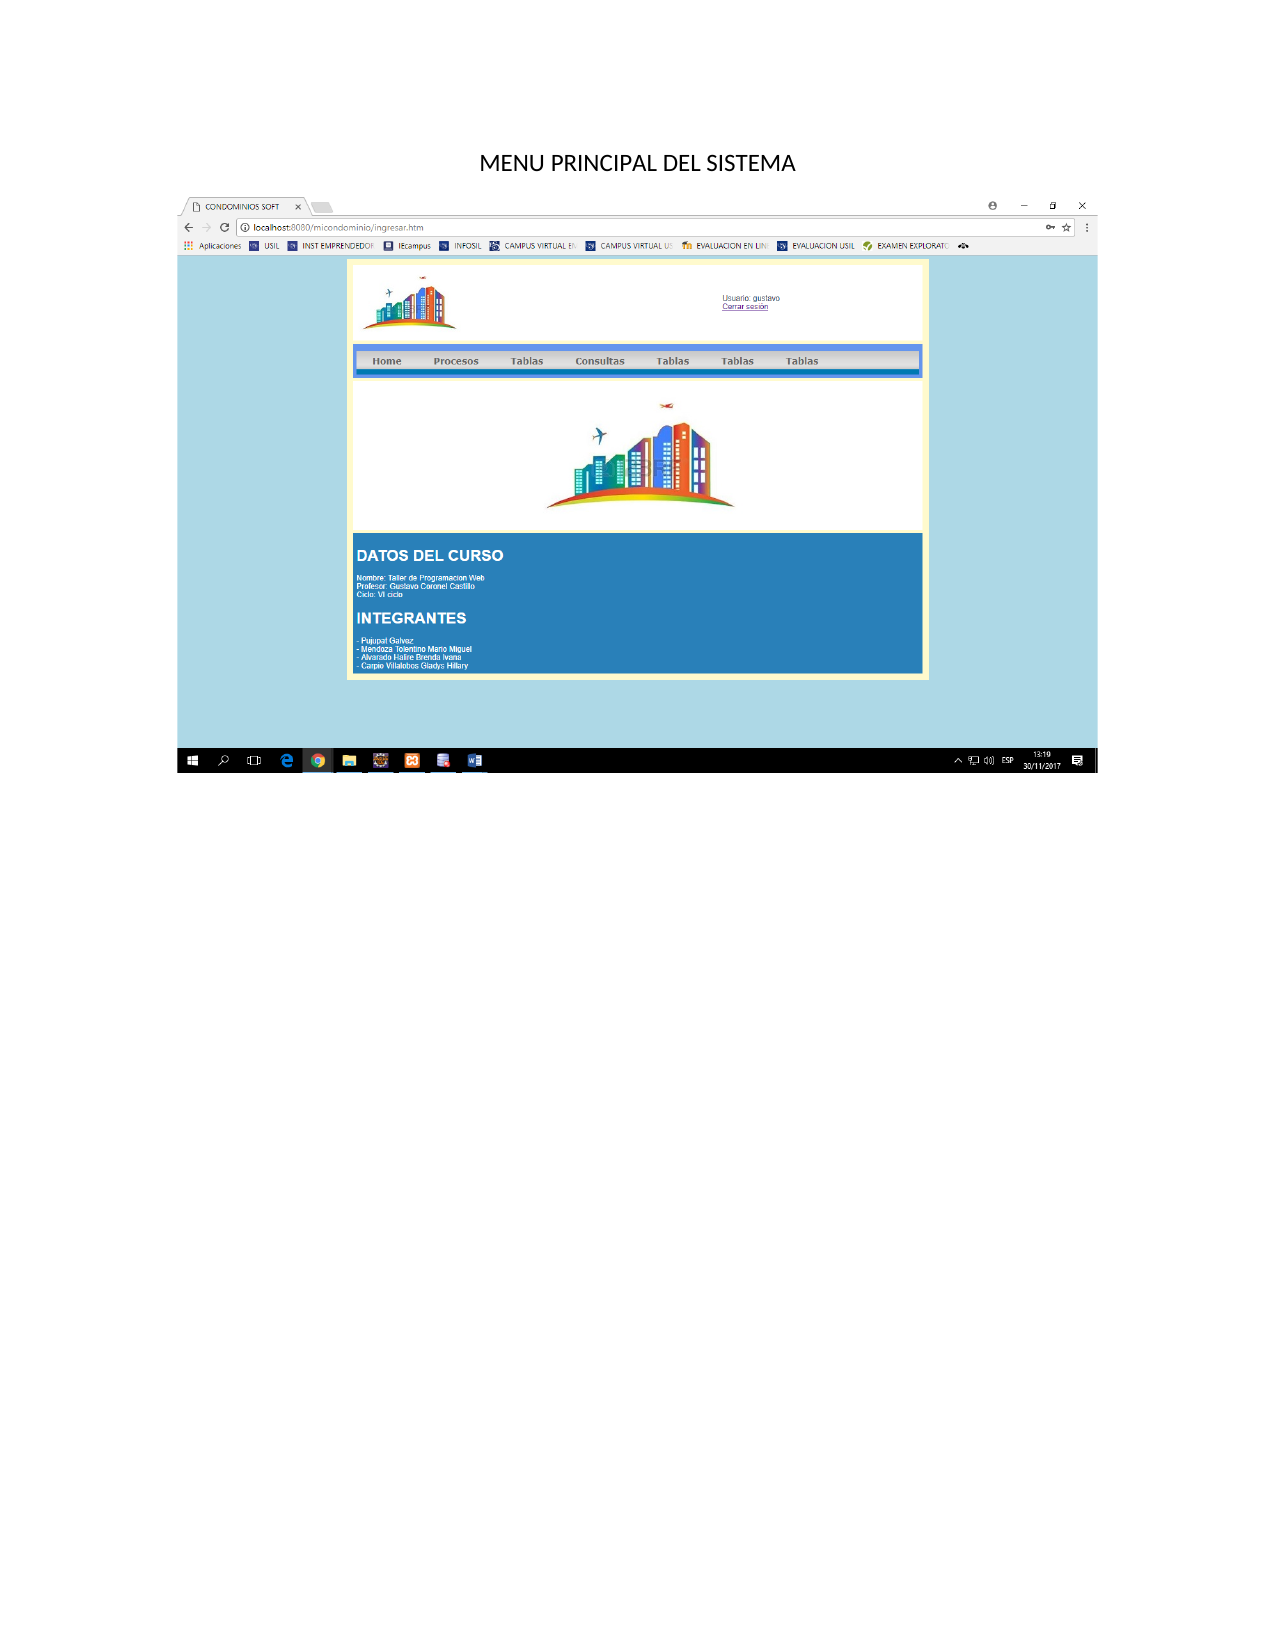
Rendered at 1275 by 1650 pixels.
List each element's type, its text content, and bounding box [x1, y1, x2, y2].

picture [177, 197, 1098, 773]
text MENU PRINCIPAL DEL SISTEMA [177, 148, 1098, 178]
